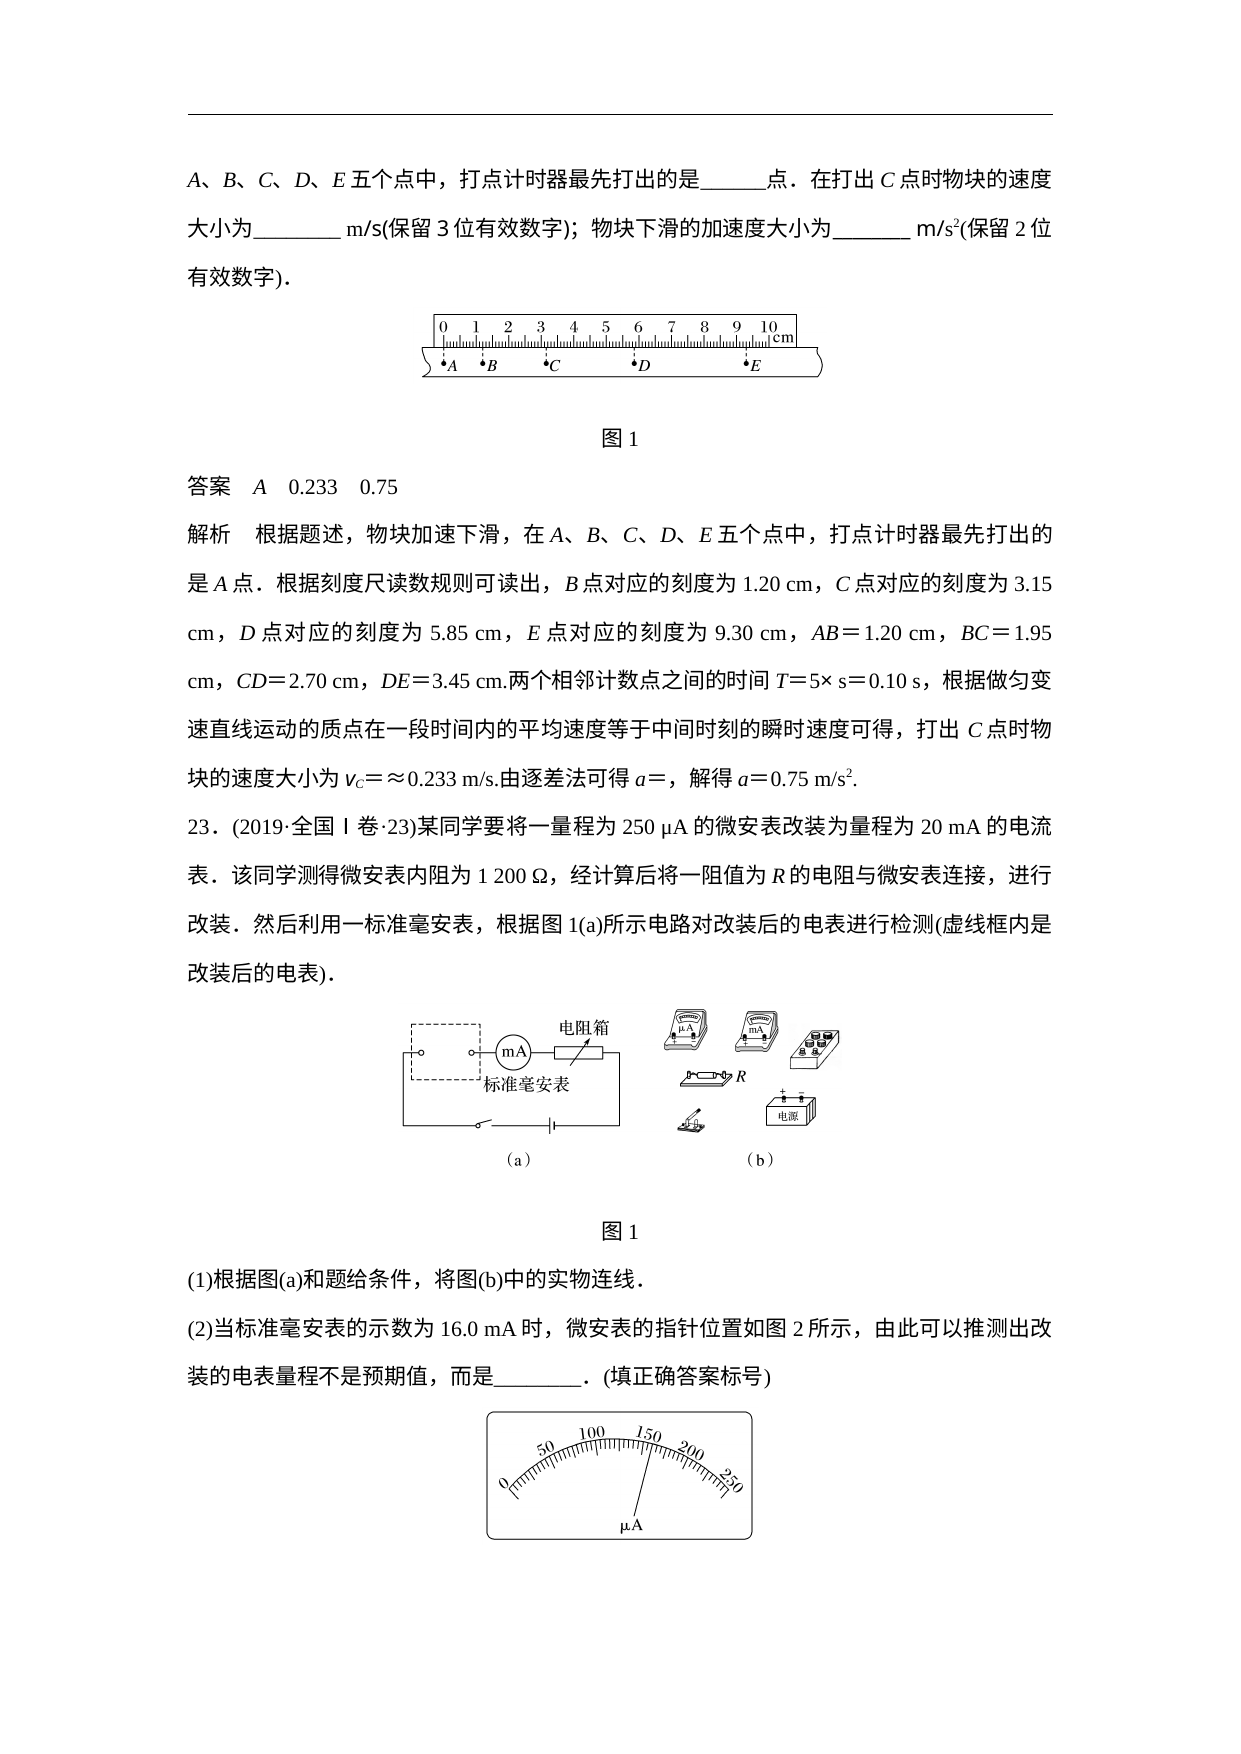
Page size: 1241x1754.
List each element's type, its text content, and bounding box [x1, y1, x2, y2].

picture [413, 307, 827, 384]
text (2)当标准毫安表的示数为16.0 mA时，微安表的指针位置如图2所示，由此可以推测出改装的电表量程不是预期值，而是________．(填正确答案标号) [187, 1310, 1053, 1391]
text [187, 162, 1053, 292]
text 答案 A 0.233 0.75 [187, 468, 1053, 501]
text 解析 根据题述，物块加速下滑，在A、B、C、D、E五个点中，打点计时器最先打出的是A点．根据刻度尺读数规则可读出，B点对应的刻度为1.20 cm，C点对应的刻度为3.15 cm，D点对应的刻度为5.85 cm，E点对应的刻度为9.30 cm，AB＝1.20 cm，BC＝1.95 cm，CD＝2.70 cm，DE＝3.45 cm.两个相邻计数点之间的时间T＝5× s＝0.10 s，根据做匀变速直线运动的质点在一段时间内的平均速度等于中间时刻的瞬时速度可得，打出C点时物块的速度大小为vC＝≈0.233 m/s.由逐差法可得a＝，解得a＝0.75 m/s2. [187, 517, 1053, 793]
text 23．(2019·全国Ⅰ卷·23)某同学要将一量程为250 μA的微安表改装为量程为20 mA的电流表．该同学测得微安表内阻为1 200 Ω，经计算后将一阻值为R的电阻与微安表连接，进行改装．然后利用一标准毫安表，根据图1(a)所示电路对改装后的电表进行检测(虚线框内是改装后的电表)． [187, 809, 1053, 988]
picture [398, 1003, 842, 1174]
text 图1 [187, 420, 1053, 453]
text (1)根据图(a)和题给条件，将图(b)中的实物连线． [187, 1262, 1053, 1294]
picture [482, 1407, 759, 1545]
text 图1 [187, 1213, 1053, 1246]
